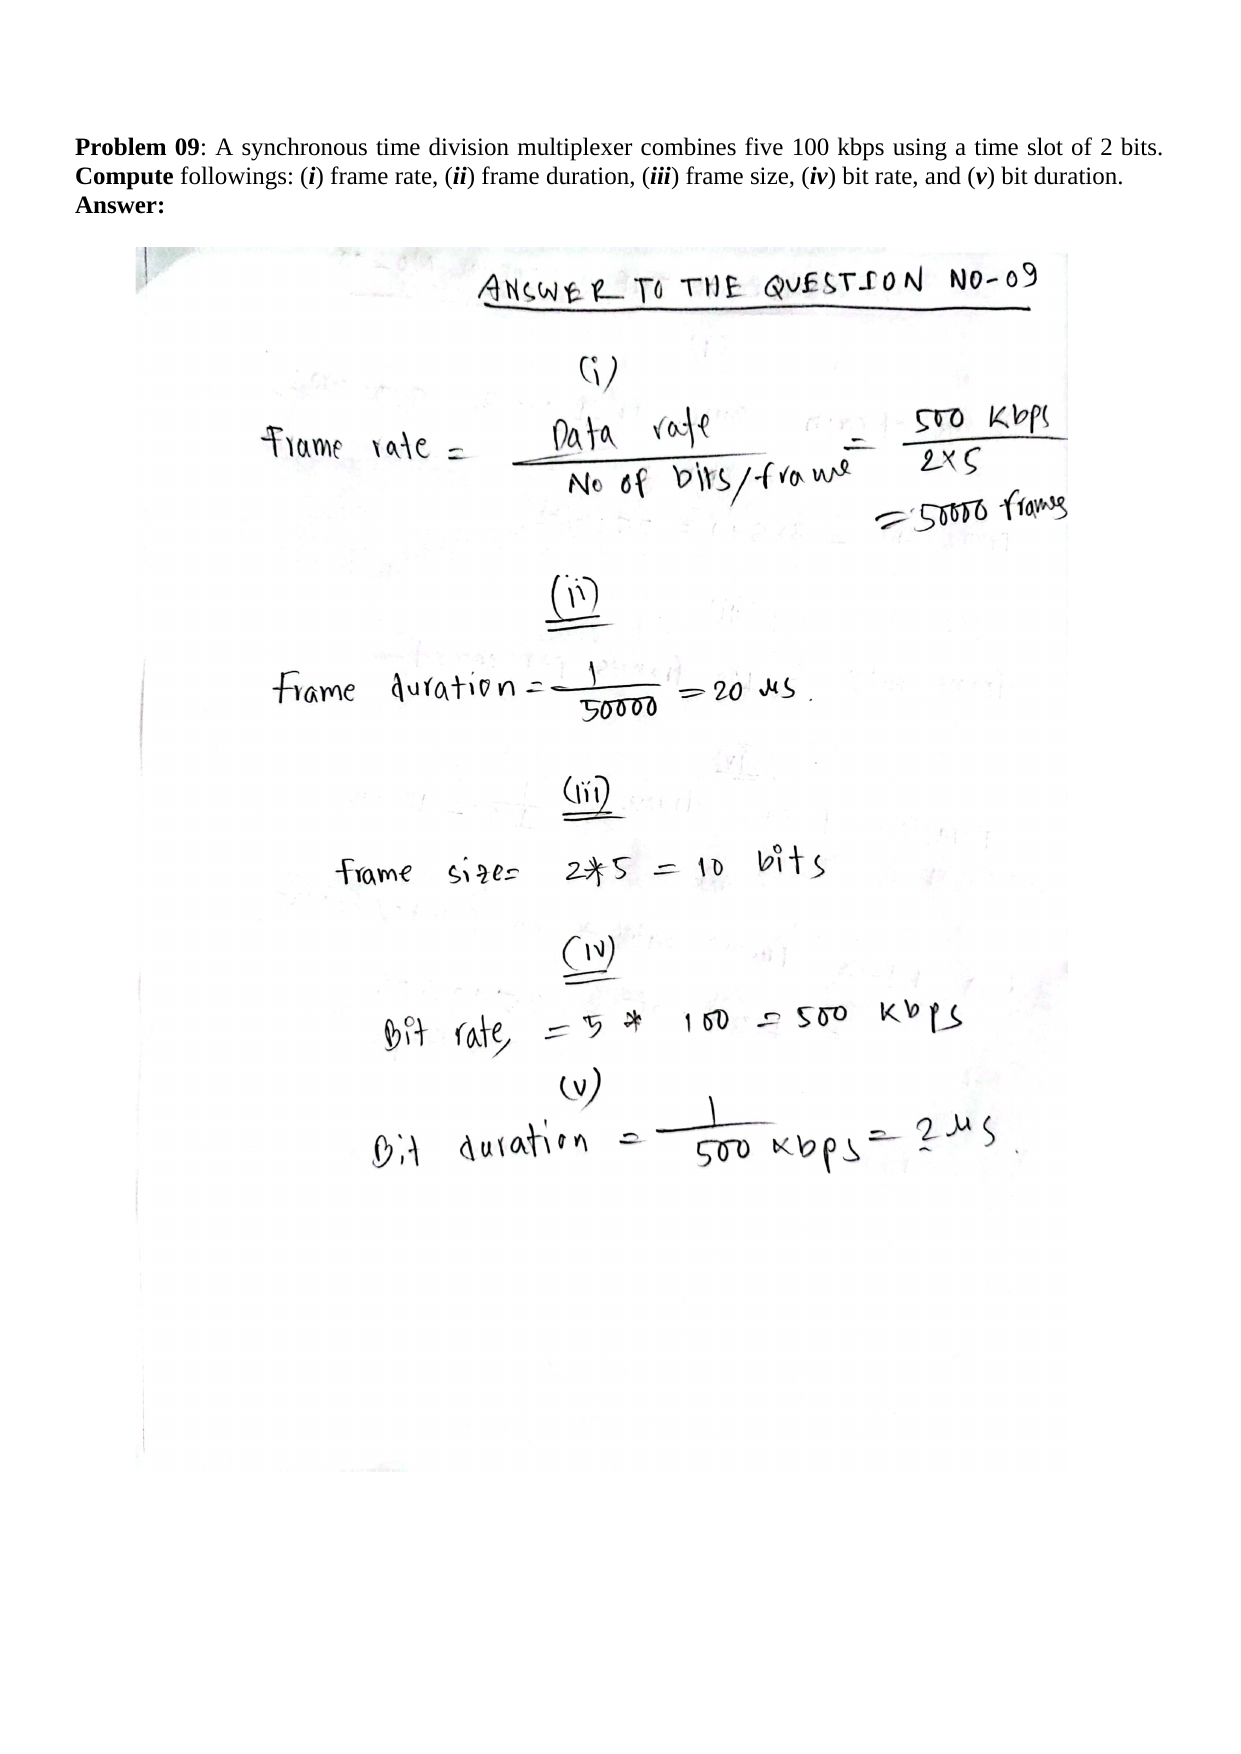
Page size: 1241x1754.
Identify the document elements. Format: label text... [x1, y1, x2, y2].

picture [135, 247, 1068, 1472]
text Answer: [75, 190, 1165, 218]
text Problem 09: A synchronous time division multiplexer combines five 100 kbps using a time slot of 2 bits. Compute followings: (i) frame rate, (ii) frame duration, (iii) frame size, (iv) bit rate, and (v) bit duration. [75, 132, 1165, 190]
